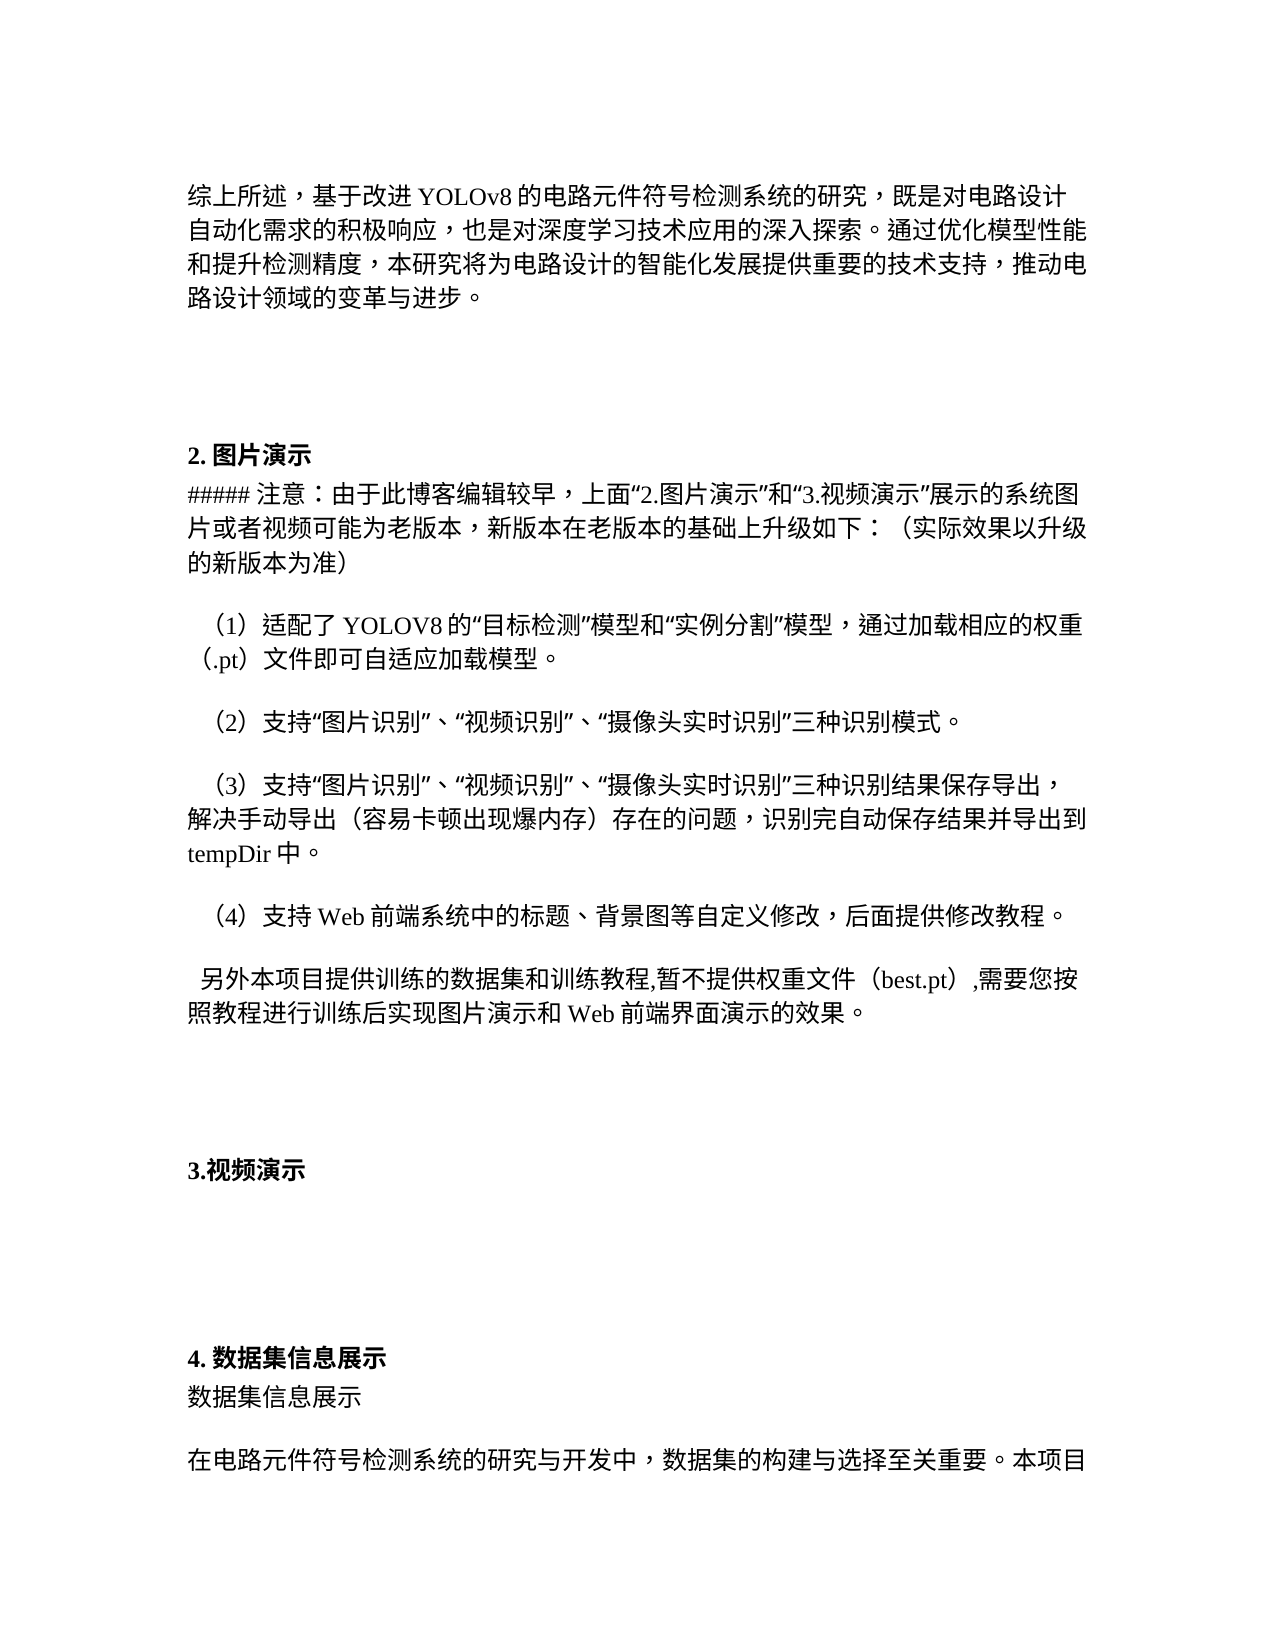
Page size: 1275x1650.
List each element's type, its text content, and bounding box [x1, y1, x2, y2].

subtitle 2. 图片演示 [187, 438, 1087, 472]
subtitle 4. 数据集信息展示 [187, 1341, 1087, 1375]
text ##### 注意：由于此博客编辑较早，上面“2.图片演示”和“3.视频演示”展示的系统图片或者视频可能为老版本，新版本在老版本的基础上升级如下：（实际效果以升级的新版本为准） （1）适配了YOLOV8的“目标检测”模型和“实例分割”模型，通过加载相应的权重（.pt）文件即可自适应加载模型。 （2）支持“图片识别”、“视频识别”、“摄像头实时识别”三种识别模式。 （3）支持“图片识别”、“视频识别”、“摄像头实时识别”三种识别结果保存导出，解决手动导出（容易卡顿出现爆内存）存在的问题，识别完自动保存结果并导出到tempDir中。 （4）支持Web前端系统中的标题、背景图等自定义修改，后面提供修改教程。 另外本项目提供训练的数据集和训练教程,暂不提供权重文件（best.pt）,需要您按照教程进行训练后实现图片演示和Web前端界面演示的效果。 [187, 477, 1087, 1029]
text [187, 150, 1087, 315]
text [187, 1380, 1087, 1477]
subtitle 3.视频演示 [187, 1152, 1087, 1187]
